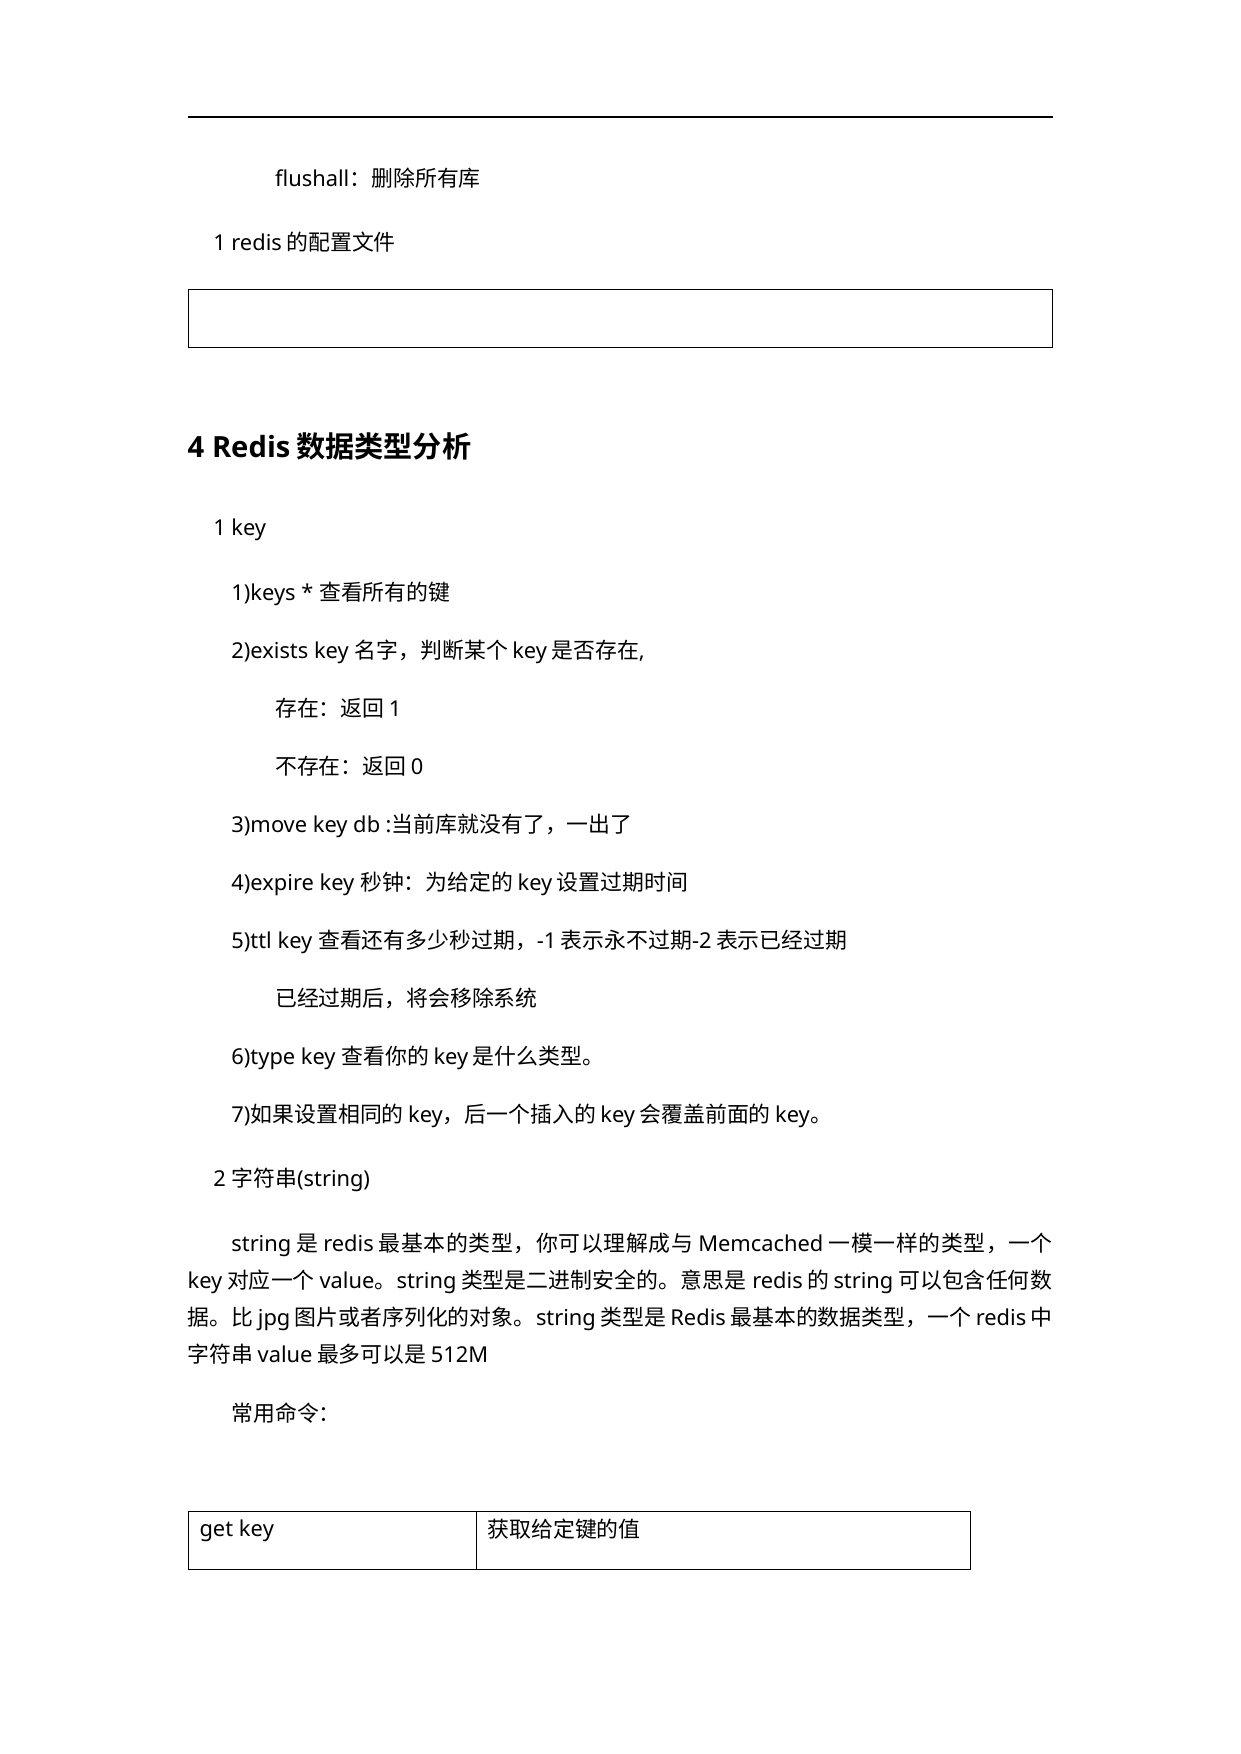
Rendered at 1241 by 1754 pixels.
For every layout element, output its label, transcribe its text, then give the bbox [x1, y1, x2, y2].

text flushall：删除所有库 [187, 161, 1053, 193]
table_header 获取给定键的值 [477, 1512, 970, 1569]
table_header [189, 290, 1052, 347]
subtitle redis的配置文件 [187, 225, 1053, 257]
text 不存在：返回0 [187, 749, 1053, 781]
text 已经过期后，将会移除系统 [187, 981, 1053, 1013]
text 7)如果设置相同的key，后一个插入的key会覆盖前面的key。 [187, 1097, 1053, 1129]
subtitle key [187, 511, 1053, 543]
text 1)keys * 查看所有的键 [187, 574, 1053, 607]
text 2)exists key 名字，判断某个key是否存在, [187, 633, 1053, 665]
text 4)expire key 秒钟：为给定的key设置过期时间 [187, 865, 1053, 897]
subtitle Redis数据类型分析 [187, 412, 1053, 477]
text 常用命令： [187, 1395, 1053, 1428]
text string是redis最基本的类型，你可以理解成与Memcached一模一样的类型，一个key对应一个value。string类型是二进制安全的。意思是redis的string可以包含任何数据。比jpg图片或者序列化的对象。string类型是Redis最基本的数据类型，一个redis中字符串value最多可以是512M [187, 1225, 1053, 1370]
subtitle 字符串(string) [187, 1161, 1053, 1193]
text 6)type key 查看你的key是什么类型。 [187, 1039, 1053, 1071]
text 5)ttl key 查看还有多少秒过期，-1表示永不过期-2表示已经过期 [187, 923, 1053, 955]
text 3)move key db :当前库就没有了，一出了 [187, 807, 1053, 839]
text 存在：返回1 [187, 691, 1053, 723]
table_header get key [189, 1512, 476, 1569]
